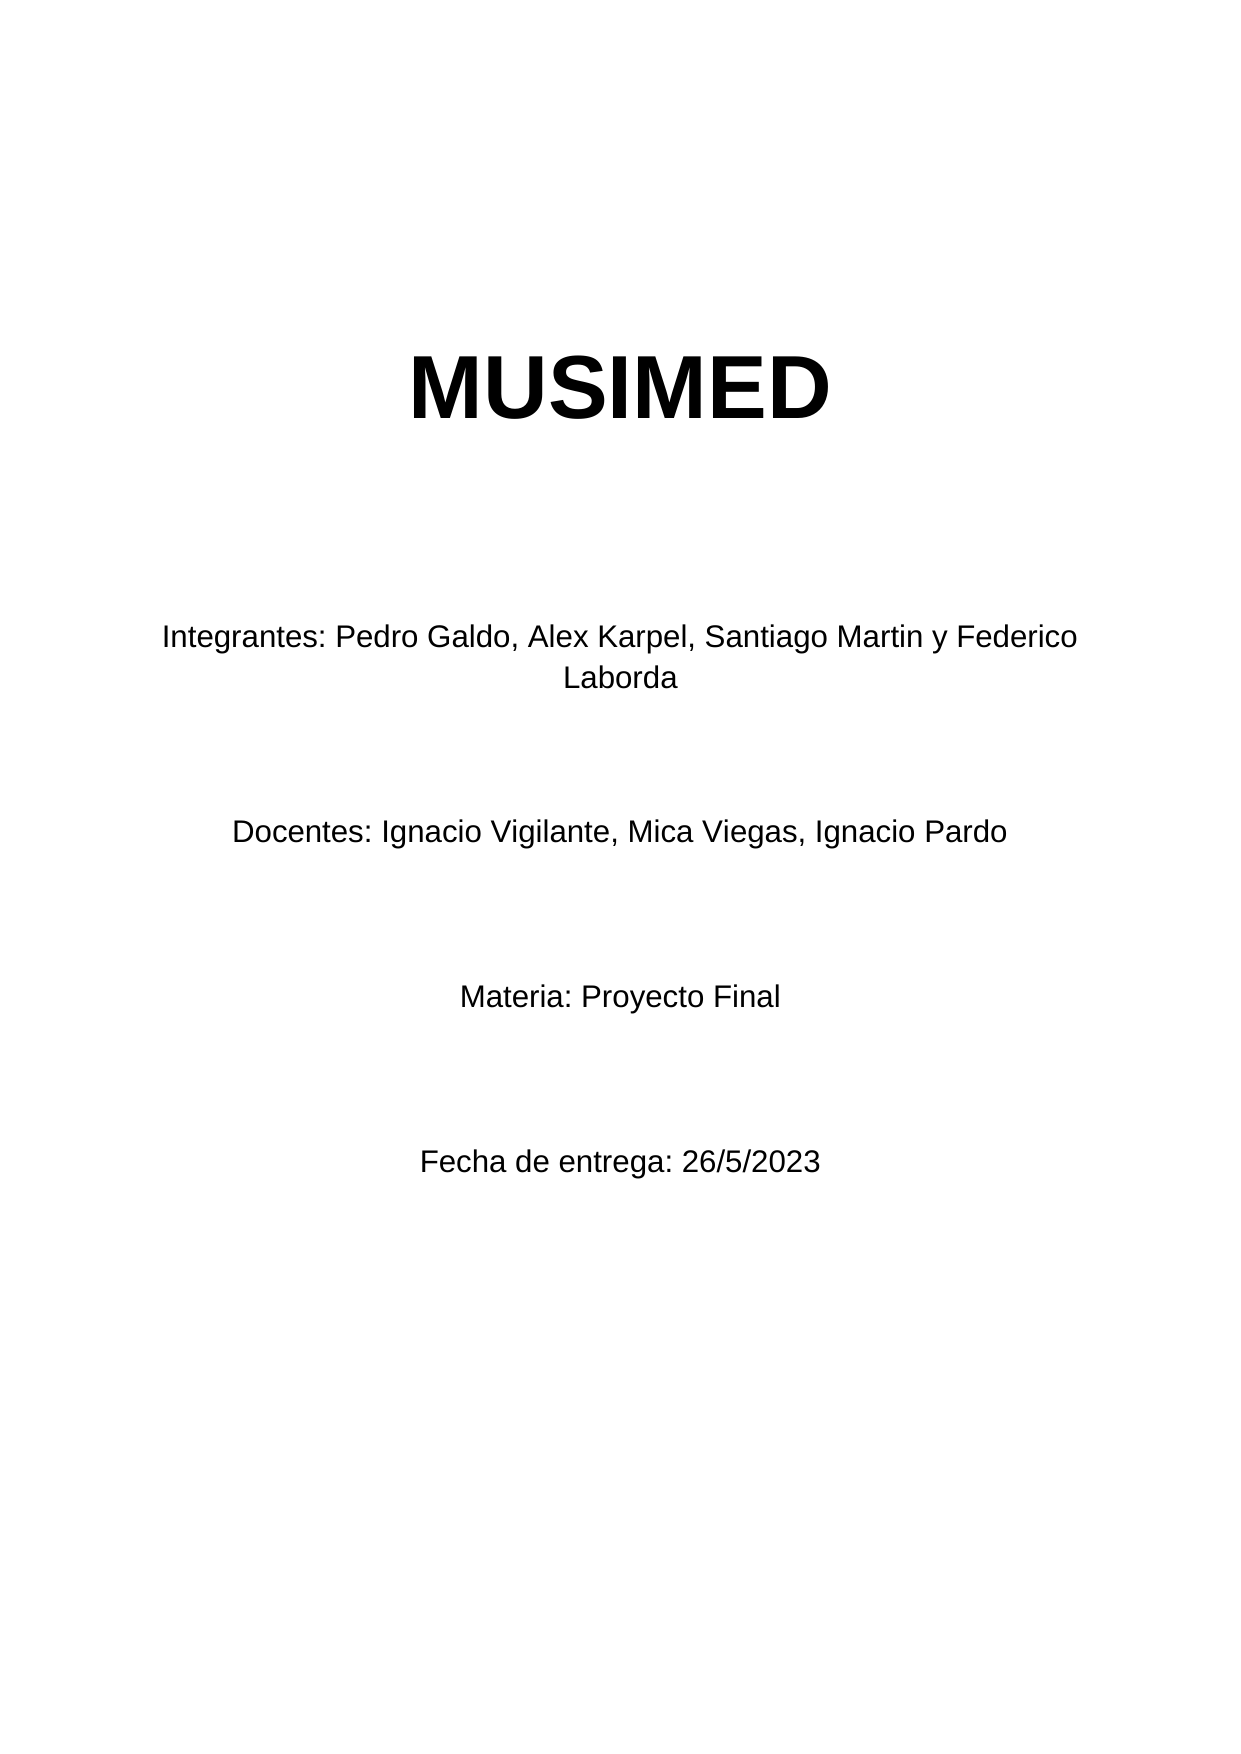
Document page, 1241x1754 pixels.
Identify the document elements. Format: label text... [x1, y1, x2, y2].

text Fecha de entrega: 26/5/2023 [150, 1143, 1090, 1179]
text Docentes: Ignacio Vigilante, Mica Viegas, Ignacio Pardo [150, 813, 1090, 849]
text Materia: Proyecto Final [150, 978, 1090, 1014]
text Integrantes: Pedro Galdo, Alex Karpel, Santiago Martin y Federico Laborda [150, 618, 1090, 695]
text MUSIMED [150, 334, 1090, 437]
